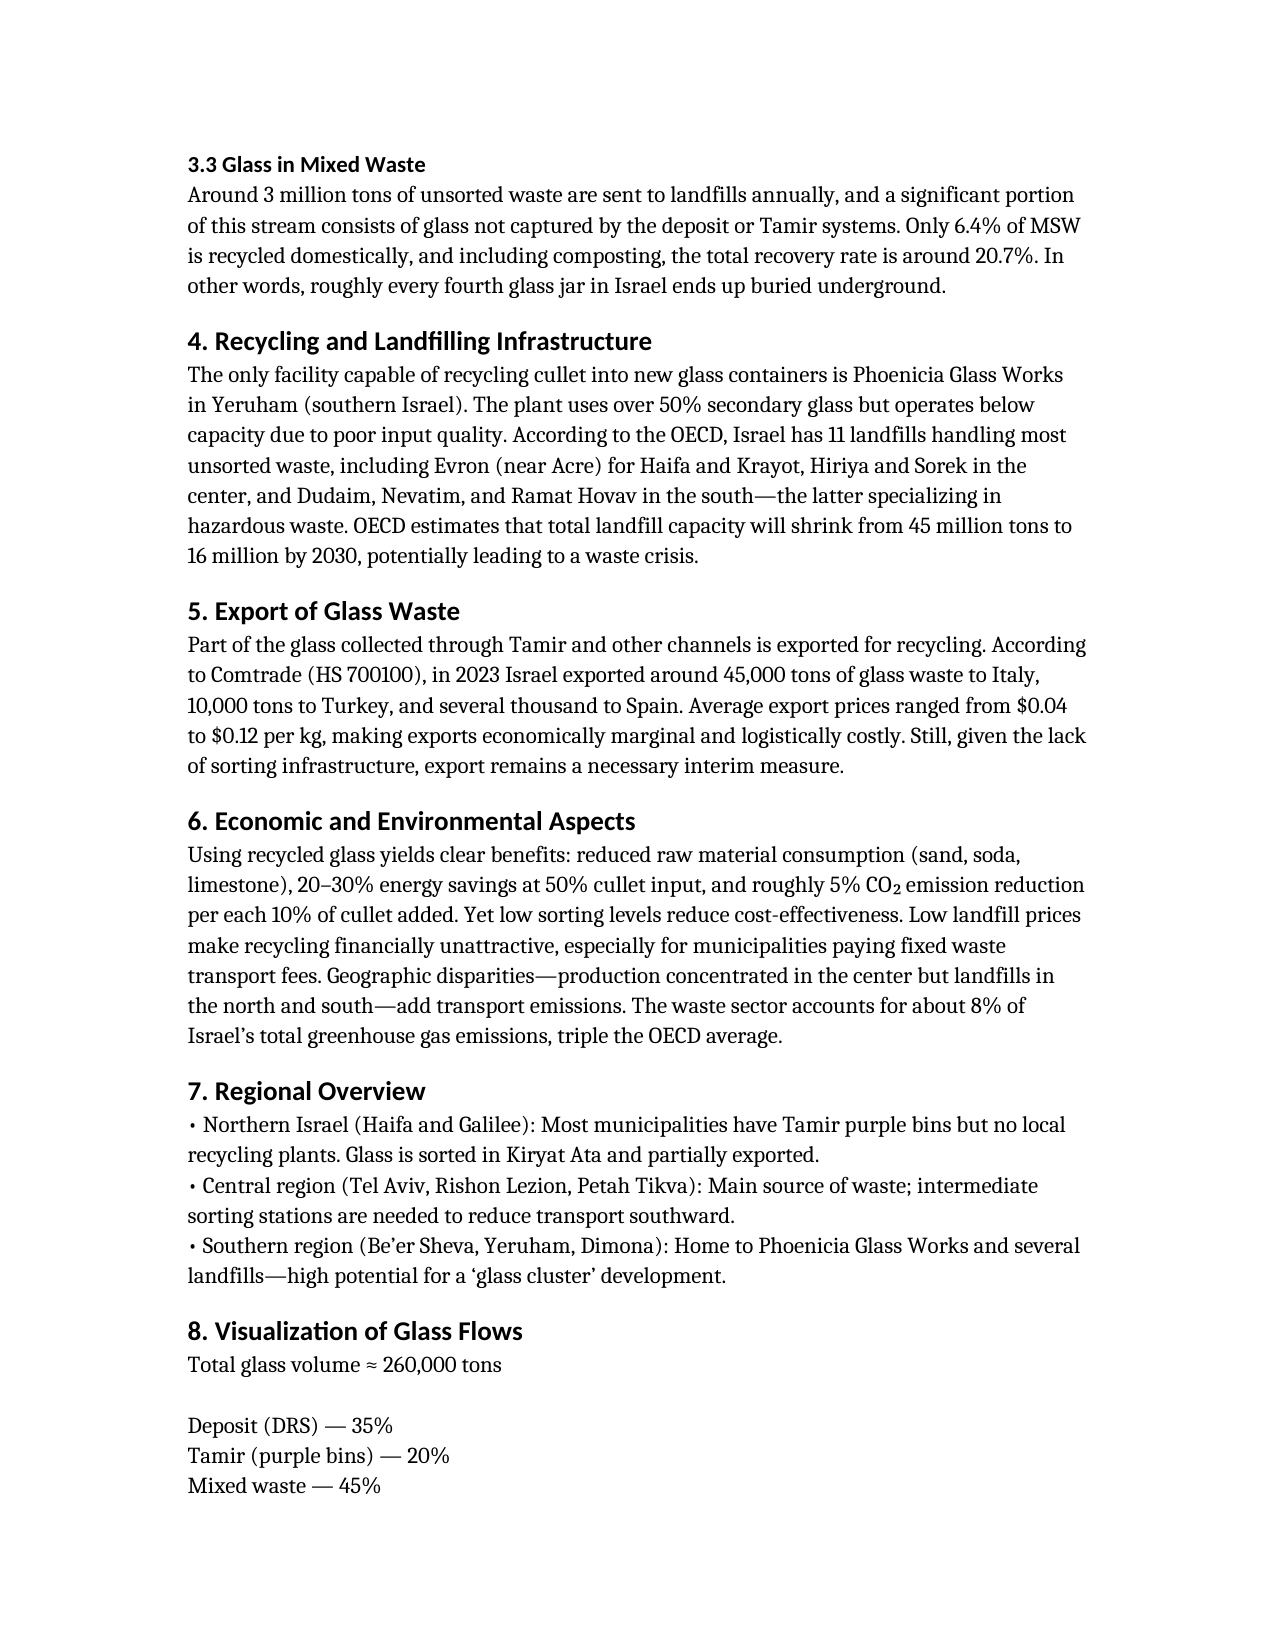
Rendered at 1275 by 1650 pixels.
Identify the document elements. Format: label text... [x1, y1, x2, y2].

text The only facility capable of recycling cullet into new glass containers is Phoenicia Glass Works in Yeruham (southern Israel). The plant uses over 50% secondary glass but operates below capacity due to poor input quality. According to the OECD, Israel has 11 landfills handling most unsorted waste, including Evron (near Acre) for Haifa and Krayot, Hiriya and Sorek in the center, and Dudaim, Nevatim, and Ramat Hovav in the south—the latter specializing in hazardous waste. OECD estimates that total landfill capacity will shrink from 45 million tons to 16 million by 2030, potentially leading to a waste crisis. [187, 362, 1087, 569]
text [187, 1352, 1087, 1499]
subtitle 6. Economic and Environmental Aspects [187, 804, 1087, 837]
subtitle 4. Recycling and Landfilling Infrastructure [187, 324, 1087, 357]
text Part of the glass collected through Tamir and other channels is exported for recycling. According to Comtrade (HS 700100), in 2023 Israel exported around 45,000 tons of glass waste to Italy, 10,000 tons to Turkey, and several thousand to Spain. Average export prices ranged from $0.04 to $0.12 per kg, making exports economically marginal and logistically costly. Still, given the lack of sorting infrastructure, export remains a necessary interim measure. [187, 632, 1087, 779]
subtitle 3.3 Glass in Mixed Waste [187, 150, 1087, 178]
text Using recycled glass yields clear benefits: reduced raw material consumption (sand, soda, limestone), 20–30% energy savings at 50% cullet input, and roughly 5% CO₂ emission reduction per each 10% of cullet added. Yet low sorting levels reduce cost-effectiveness. Low landfill prices make recycling financially unattractive, especially for municipalities paying fixed waste transport fees. Geographic disparities—production concentrated in the center but landfills in the north and south—add transport emissions. The waste sector accounts for about 8% of Israel’s total greenhouse gas emissions, triple the OECD average. [187, 842, 1087, 1049]
text Around 3 million tons of unsorted waste are sent to landfills annually, and a significant portion of this stream consists of glass not captured by the deposit or Tamir systems. Only 6.4% of MSW is recycled domestically, and including composting, the total recovery rate is around 20.7%. In other words, roughly every fourth glass jar in Israel ends up buried underground. [187, 182, 1087, 299]
text • Northern Israel (Haifa and Galilee): Most municipalities have Tamir purple bins but no local recycling plants. Glass is sorted in Kiryat Ata and partially exported. • Central region (Tel Aviv, Rishon Lezion, Petah Tikva): Main source of waste; intermediate sorting stations are needed to reduce transport southward. • Southern region (Be’er Sheva, Yeruham, Dimona): Home to Phoenicia Glass Works and several landfills—high potential for a ‘glass cluster’ development. [187, 1112, 1087, 1289]
subtitle 5. Export of Glass Waste [187, 594, 1087, 627]
subtitle 7. Regional Overview [187, 1074, 1087, 1107]
subtitle 8. Visualization of Glass Flows [187, 1314, 1087, 1347]
